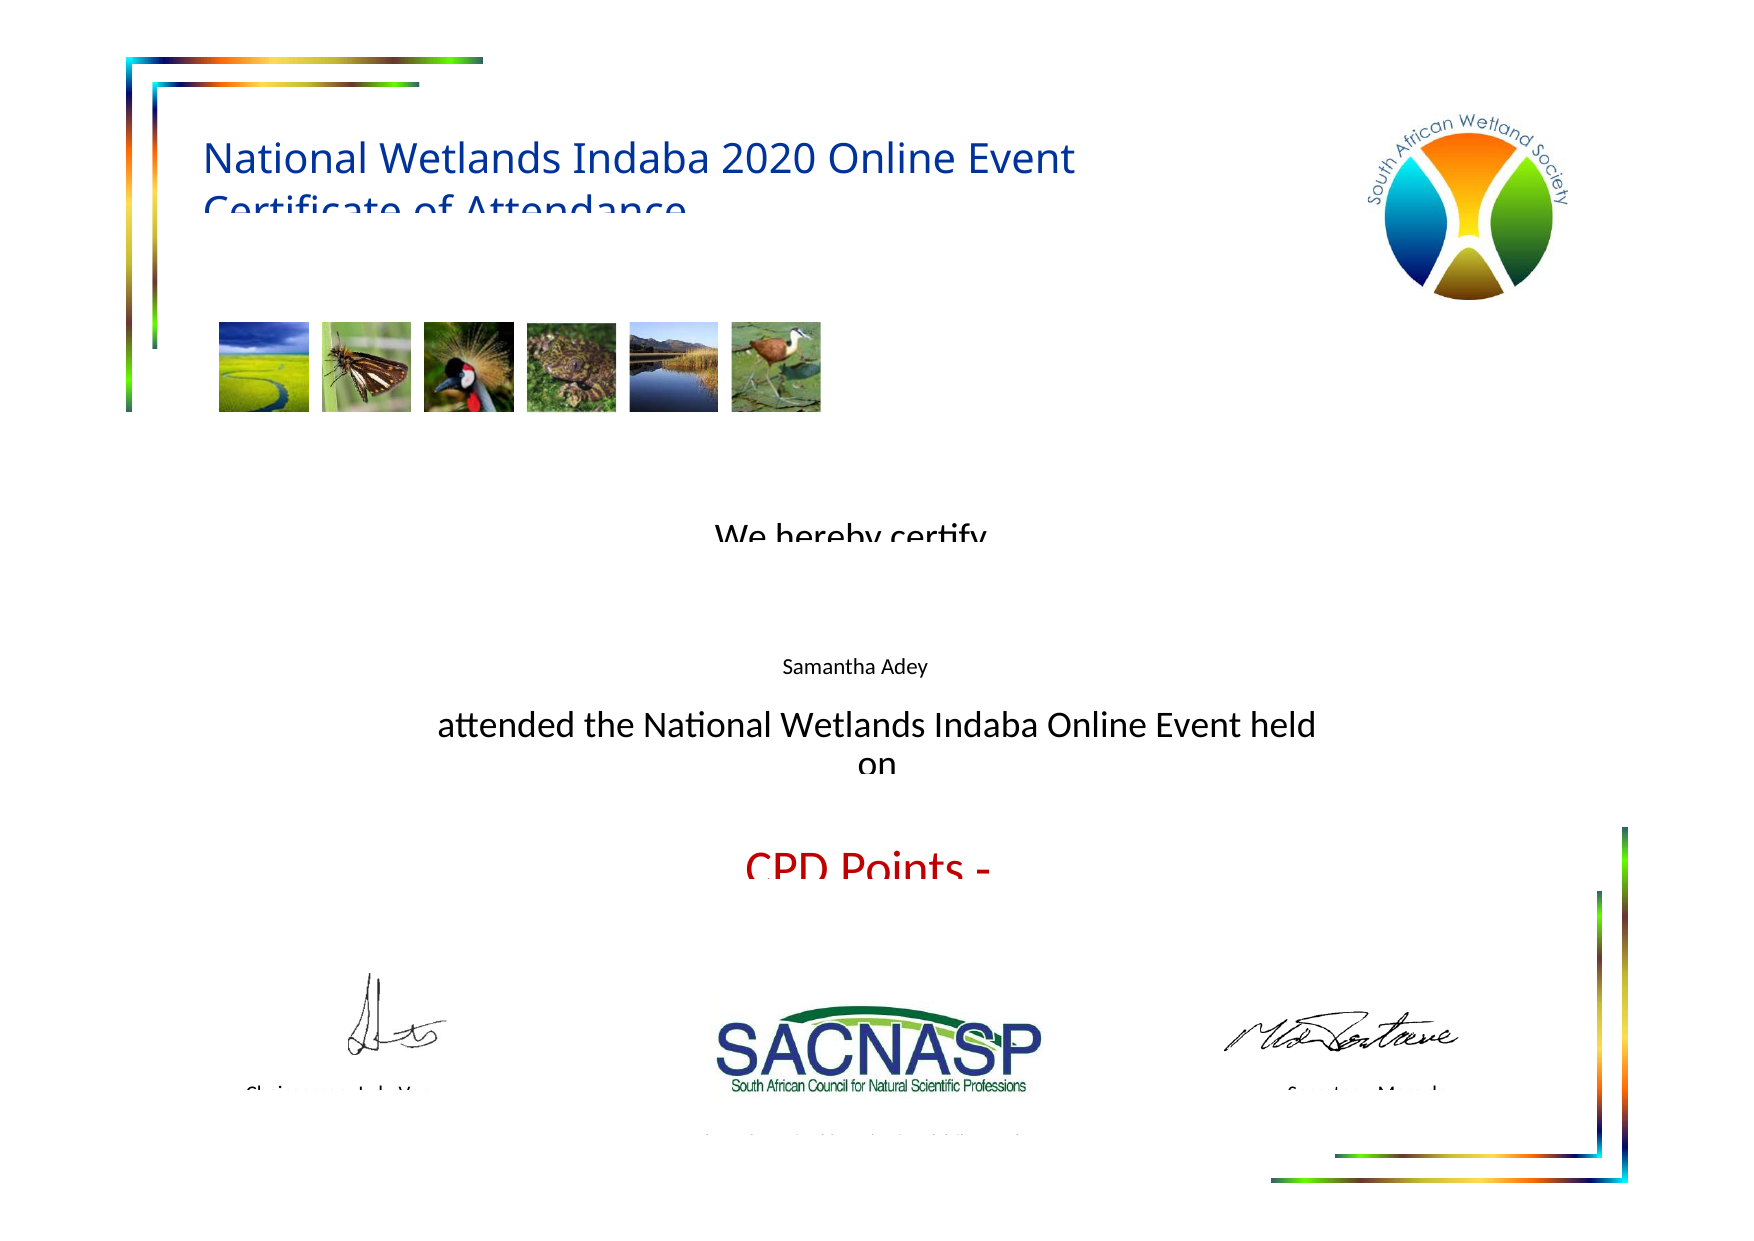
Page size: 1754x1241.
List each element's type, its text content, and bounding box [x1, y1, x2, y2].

picture [348, 973, 447, 1055]
picture [1223, 827, 1628, 1183]
picture [126, 57, 514, 412]
text Samantha Adey [179, 652, 1531, 680]
picture [629, 322, 718, 412]
picture [731, 322, 821, 412]
picture [526, 321, 617, 413]
picture [1367, 114, 1568, 300]
picture [710, 989, 1045, 1099]
